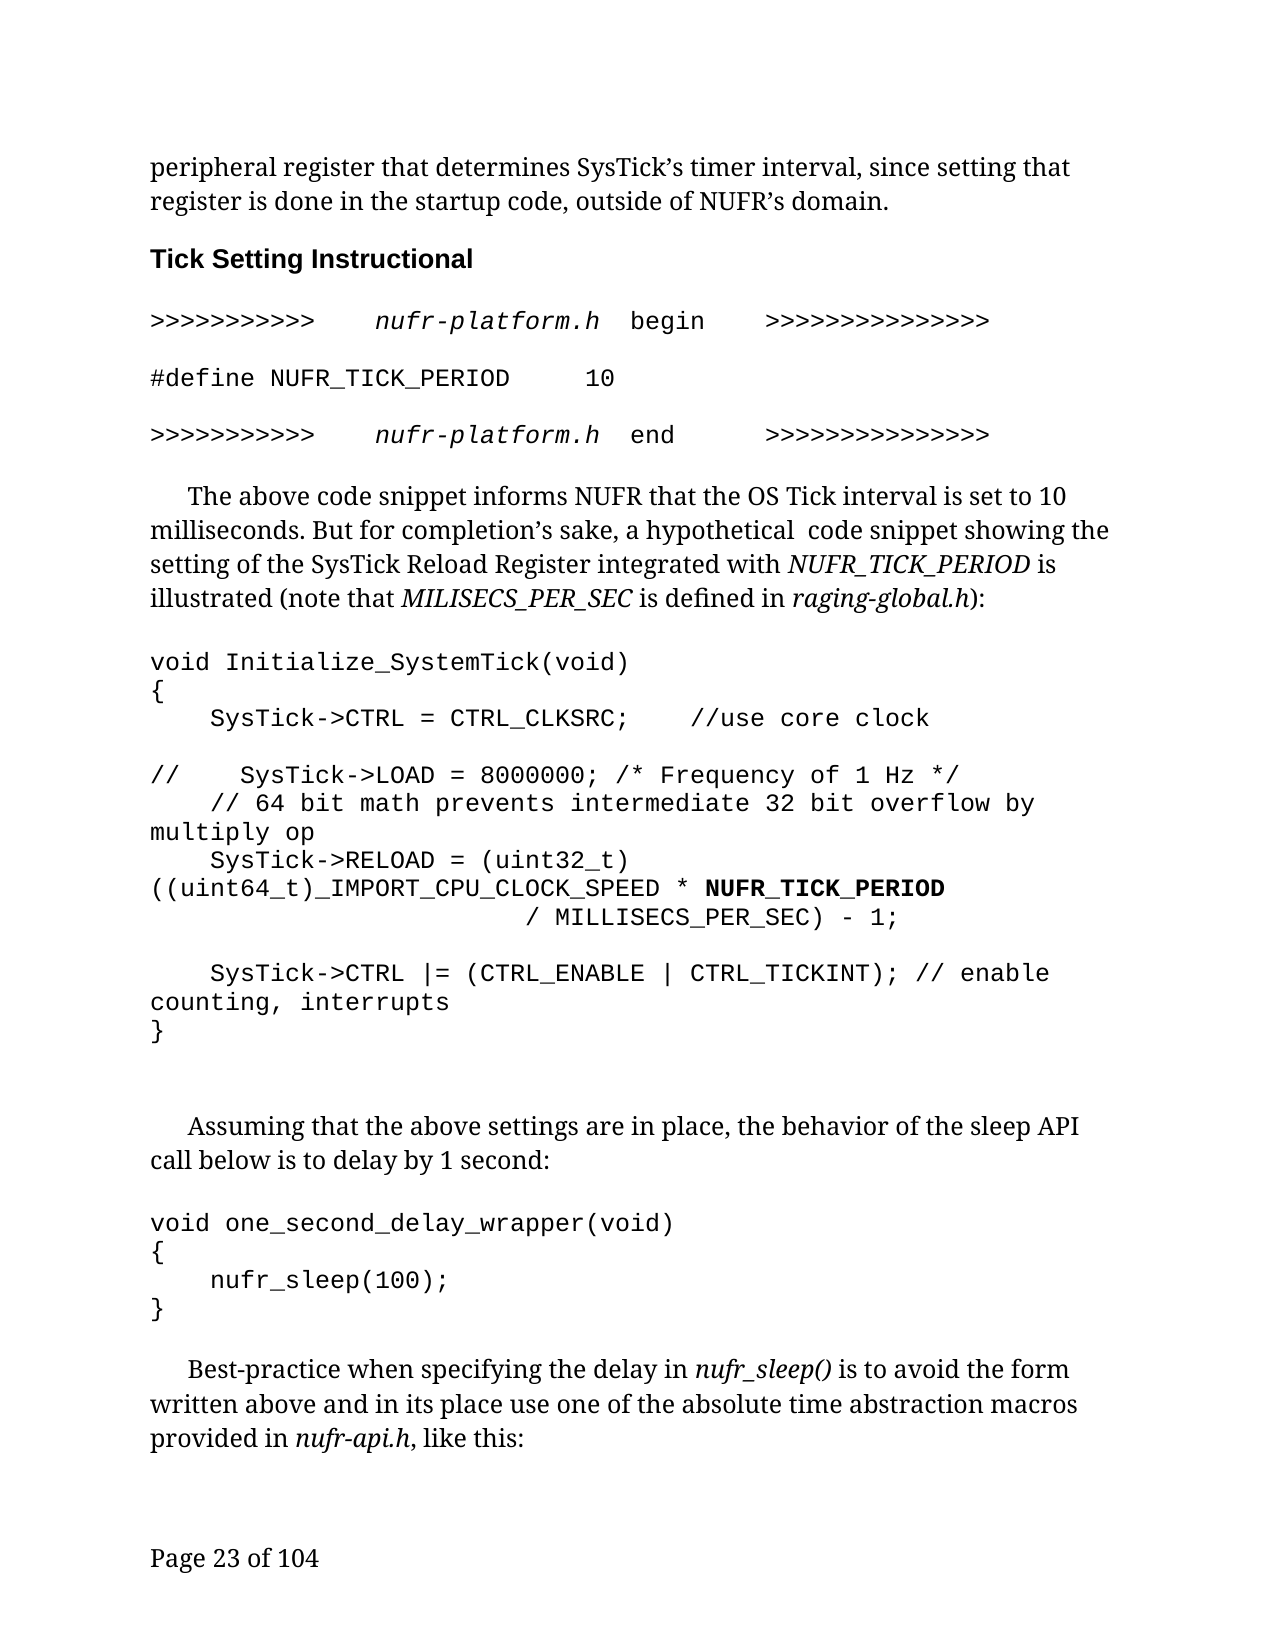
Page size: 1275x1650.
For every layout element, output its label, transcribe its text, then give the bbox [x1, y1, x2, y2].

text { [150, 1239, 1125, 1267]
text The above code snippet informs NUFR that the OS Tick interval is set to 10 milliseconds. But for completion’s sake, a hypothetical code snippet showing the setting of the SysTick Reload Register integrated with NUFR_TICK_PERIOD is illustrated (note that MILISECS_PER_SEC is defined in raging-global.h): [150, 479, 1125, 615]
text } [150, 1296, 1125, 1324]
text Best-practice when specifying the delay in nufr_sleep() is to avoid the form written above and in its place use one of the absolute time abstraction macros provided in nufr-api.h, like this: [150, 1352, 1125, 1454]
text #define NUFR_TICK_PERIOD 10 [150, 366, 1125, 394]
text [150, 150, 1125, 218]
text Assuming that the above settings are in place, the behavior of the sleep API call below is to delay by 1 second: [150, 1108, 1125, 1176]
subtitle Tick Setting Instructional [150, 243, 1125, 274]
text void one_second_delay_wrapper(void) [150, 1211, 1125, 1239]
text nufr_sleep(100); [150, 1267, 1125, 1296]
text >>>>>>>>>>> nufr-platform.h end >>>>>>>>>>>>>>> [150, 422, 1125, 451]
text >>>>>>>>>>> nufr-platform.h begin >>>>>>>>>>>>>>> [150, 309, 1125, 337]
text void Initialize_SystemTick(void) { SysTick->CTRL = CTRL_CLKSRC; //use core clock // SysTick->LOAD = 8000000; /* Frequency of 1 Hz */ // 64 bit math prevents intermediate 32 bit overflow by multiply op SysTick->RELOAD = (uint32_t) ((uint64_t)_IMPORT_CPU_CLOCK_SPEED * NUFR_TICK_PERIOD / MILLISECS_PER_SEC) - 1; SysTick->CTRL |= (CTRL_ENABLE | CTRL_TICKINT); // enable counting, interrupts } [150, 649, 1125, 1074]
